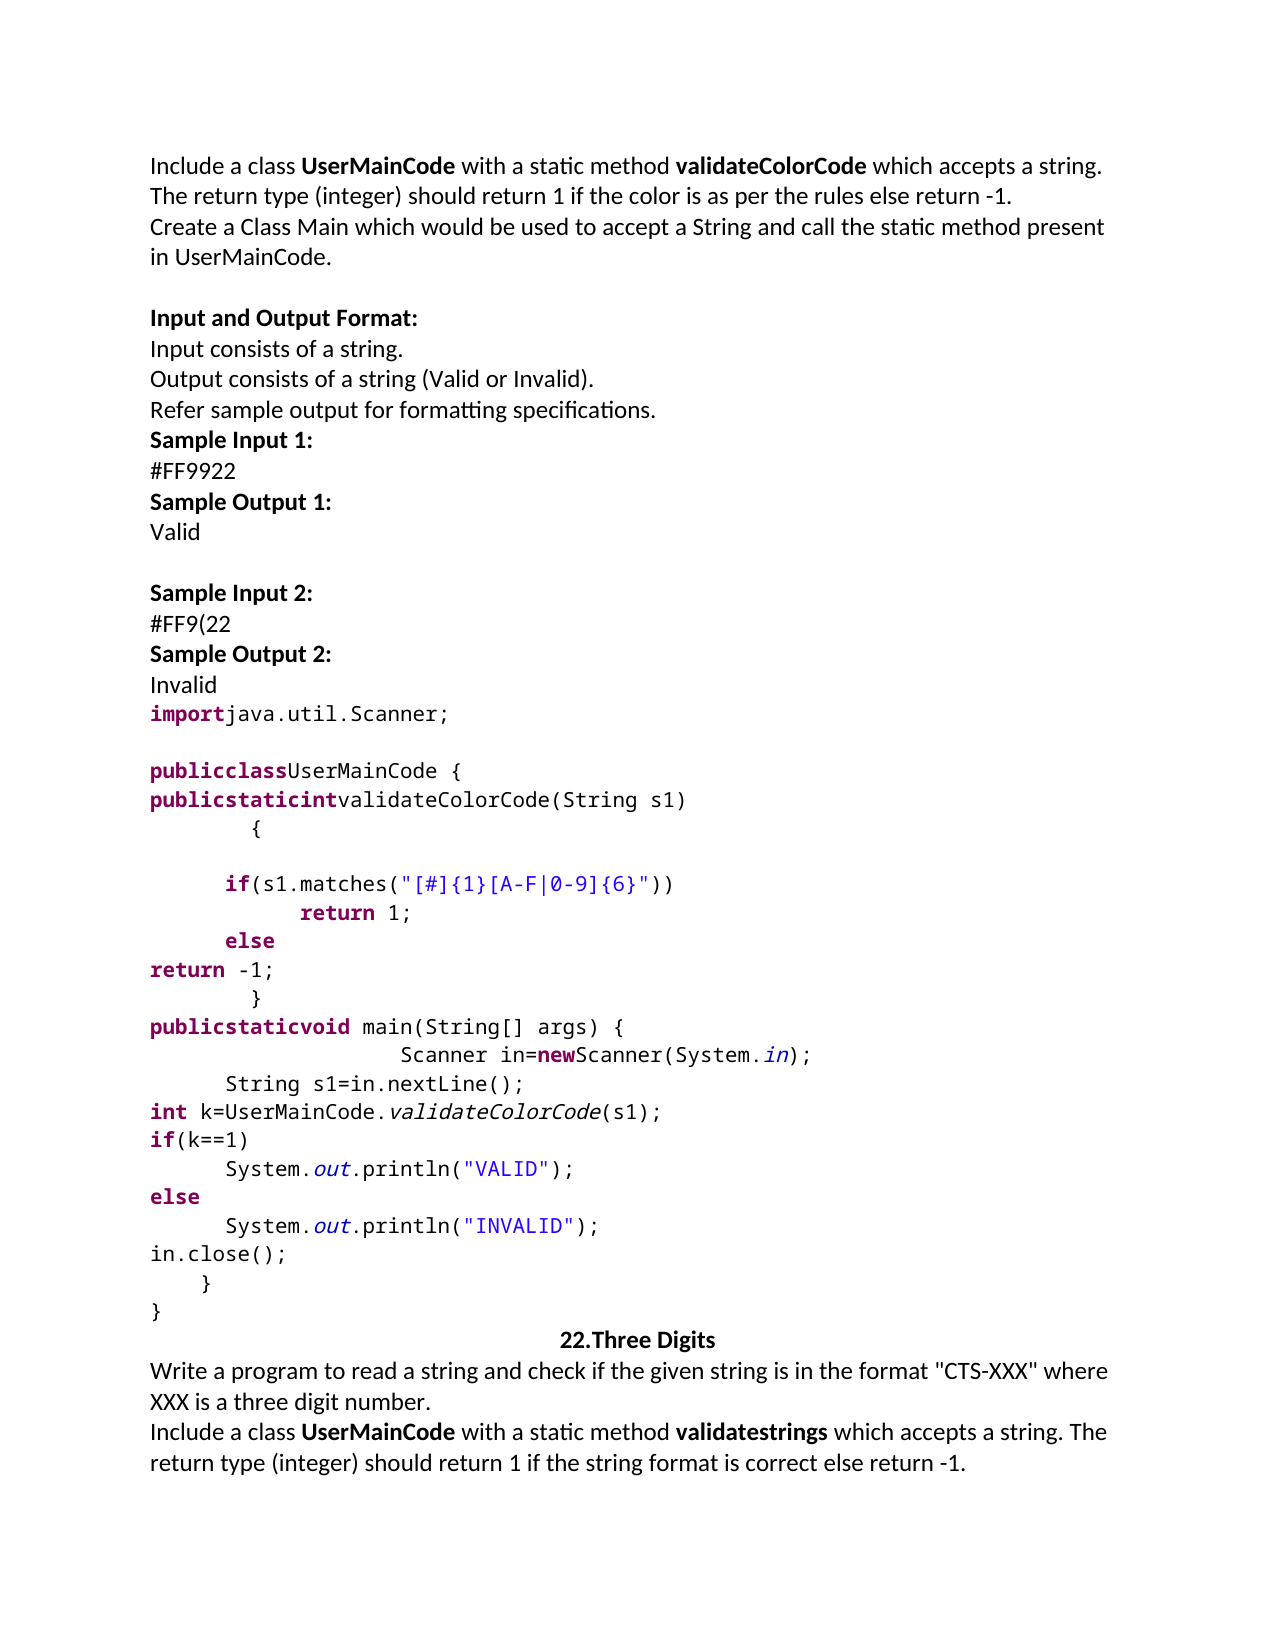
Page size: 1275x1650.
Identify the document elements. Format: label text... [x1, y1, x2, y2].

text int k=UserMainCode.validateColorCode(s1); [150, 1097, 1125, 1126]
text if(k==1) [150, 1126, 1125, 1154]
text Invalid [150, 669, 1125, 699]
text importjava.util.Scanner; [150, 699, 1125, 728]
text Scanner in=newScanner(System.in); [150, 1040, 1125, 1069]
text Write a program to read a string and check if the given string is in the format "CTS-XXX" where XXX is a three digit number. [150, 1355, 1125, 1416]
text Include a class UserMainCode with a static method validateColorCode which accepts a string. The return type (integer) should return 1 if the color is as per the rules else return -1. [150, 150, 1125, 211]
text return -1; [150, 955, 1125, 983]
text publicstaticvoid main(String[] args) { [150, 1012, 1125, 1040]
text publicstaticintvalidateColorCode(String s1) [150, 785, 1125, 813]
text return 1; [150, 898, 1125, 926]
text Sample Output 1: Valid [150, 486, 1125, 547]
text System.out.println("VALID"); [150, 1154, 1125, 1182]
text #FF9(22 [150, 608, 1125, 638]
text System.out.println("INVALID"); [150, 1211, 1125, 1239]
text { [150, 813, 1125, 842]
text Sample Input 1: [150, 425, 1125, 455]
text Include a class UserMainCode with a static method validatestrings which accepts a string. The return type (integer) should return 1 if the string format is correct else return -1. [150, 1416, 1125, 1477]
text Input consists of a string. [150, 333, 1125, 364]
text Output consists of a string (Valid or Invalid). [150, 364, 1125, 394]
text } [150, 1296, 1125, 1324]
text in.close(); [150, 1239, 1125, 1268]
text String s1=in.nextLine(); [150, 1069, 1125, 1097]
text publicclassUserMainCode { [150, 756, 1125, 785]
text } [150, 983, 1125, 1012]
text Create a Class Main which would be used to accept a String and call the static method present in UserMainCode. [150, 211, 1125, 272]
text Refer sample output for formatting specifications. [150, 394, 1125, 425]
text else [150, 926, 1125, 955]
text else [150, 1182, 1125, 1211]
text #FF9922 [150, 455, 1125, 486]
text 22.Three Digits [150, 1324, 1125, 1355]
text } [150, 1268, 1125, 1296]
text Sample Output 2: [150, 638, 1125, 669]
text Sample Input 2: [150, 577, 1125, 608]
text if(s1.matches("[#]{1}[A-F|0-9]{6}")) [150, 869, 1125, 898]
text Input and Output Format: [150, 303, 1125, 333]
